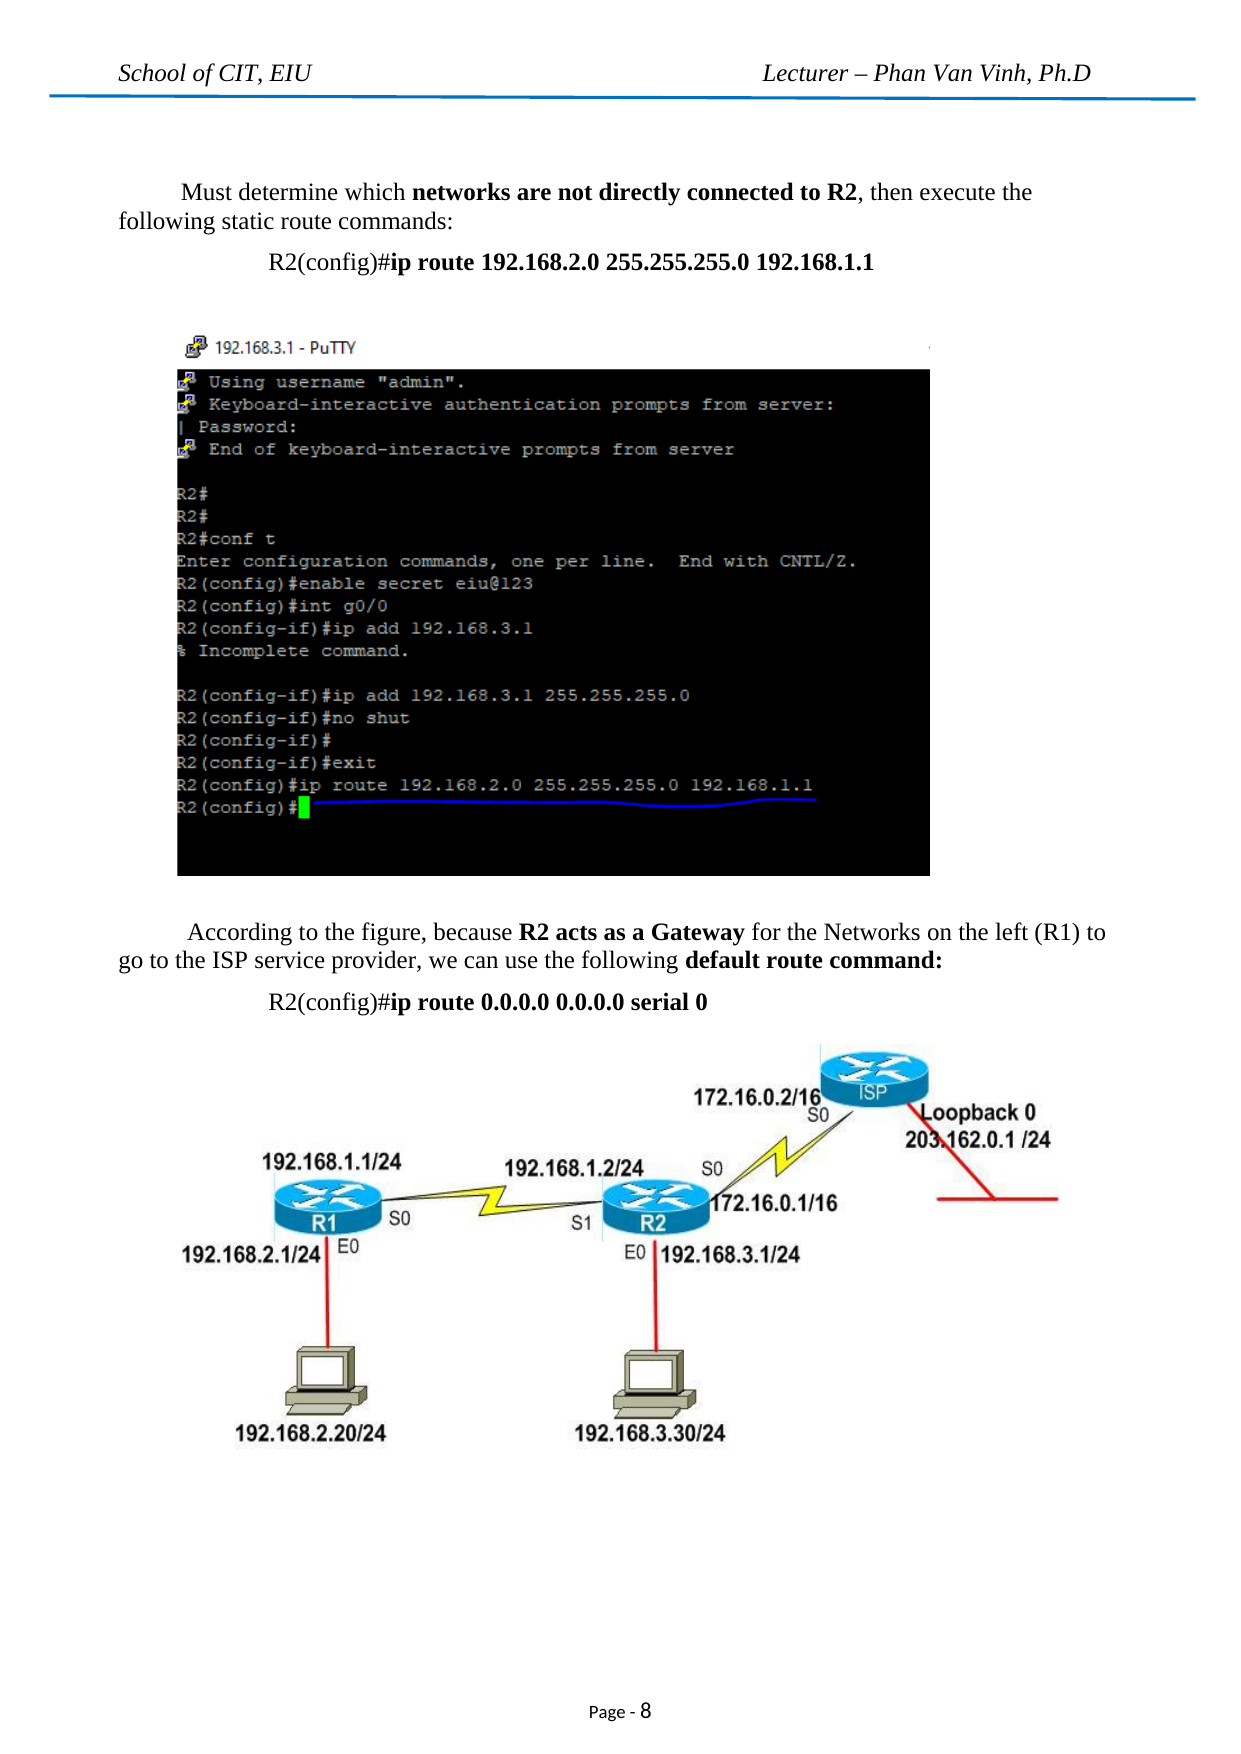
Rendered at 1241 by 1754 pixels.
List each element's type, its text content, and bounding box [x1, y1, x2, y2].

picture [181, 1044, 1059, 1449]
text R2(config)#ip route 0.0.0.0 0.0.0.0 serial 0 [268, 987, 1122, 1015]
text Must determine which networks are not directly connected to R2, then execute the following static route commands: [118, 177, 1122, 235]
text According to the figure, because R2 acts as a Gateway for the Networks on the left (R1) to go to the ISP service provider, we can use the following default route command: [118, 917, 1122, 974]
text R2(config)#ip route 192.168.2.0 255.255.255.0 192.168.1.1 [252, 247, 1122, 276]
picture [177, 333, 930, 876]
